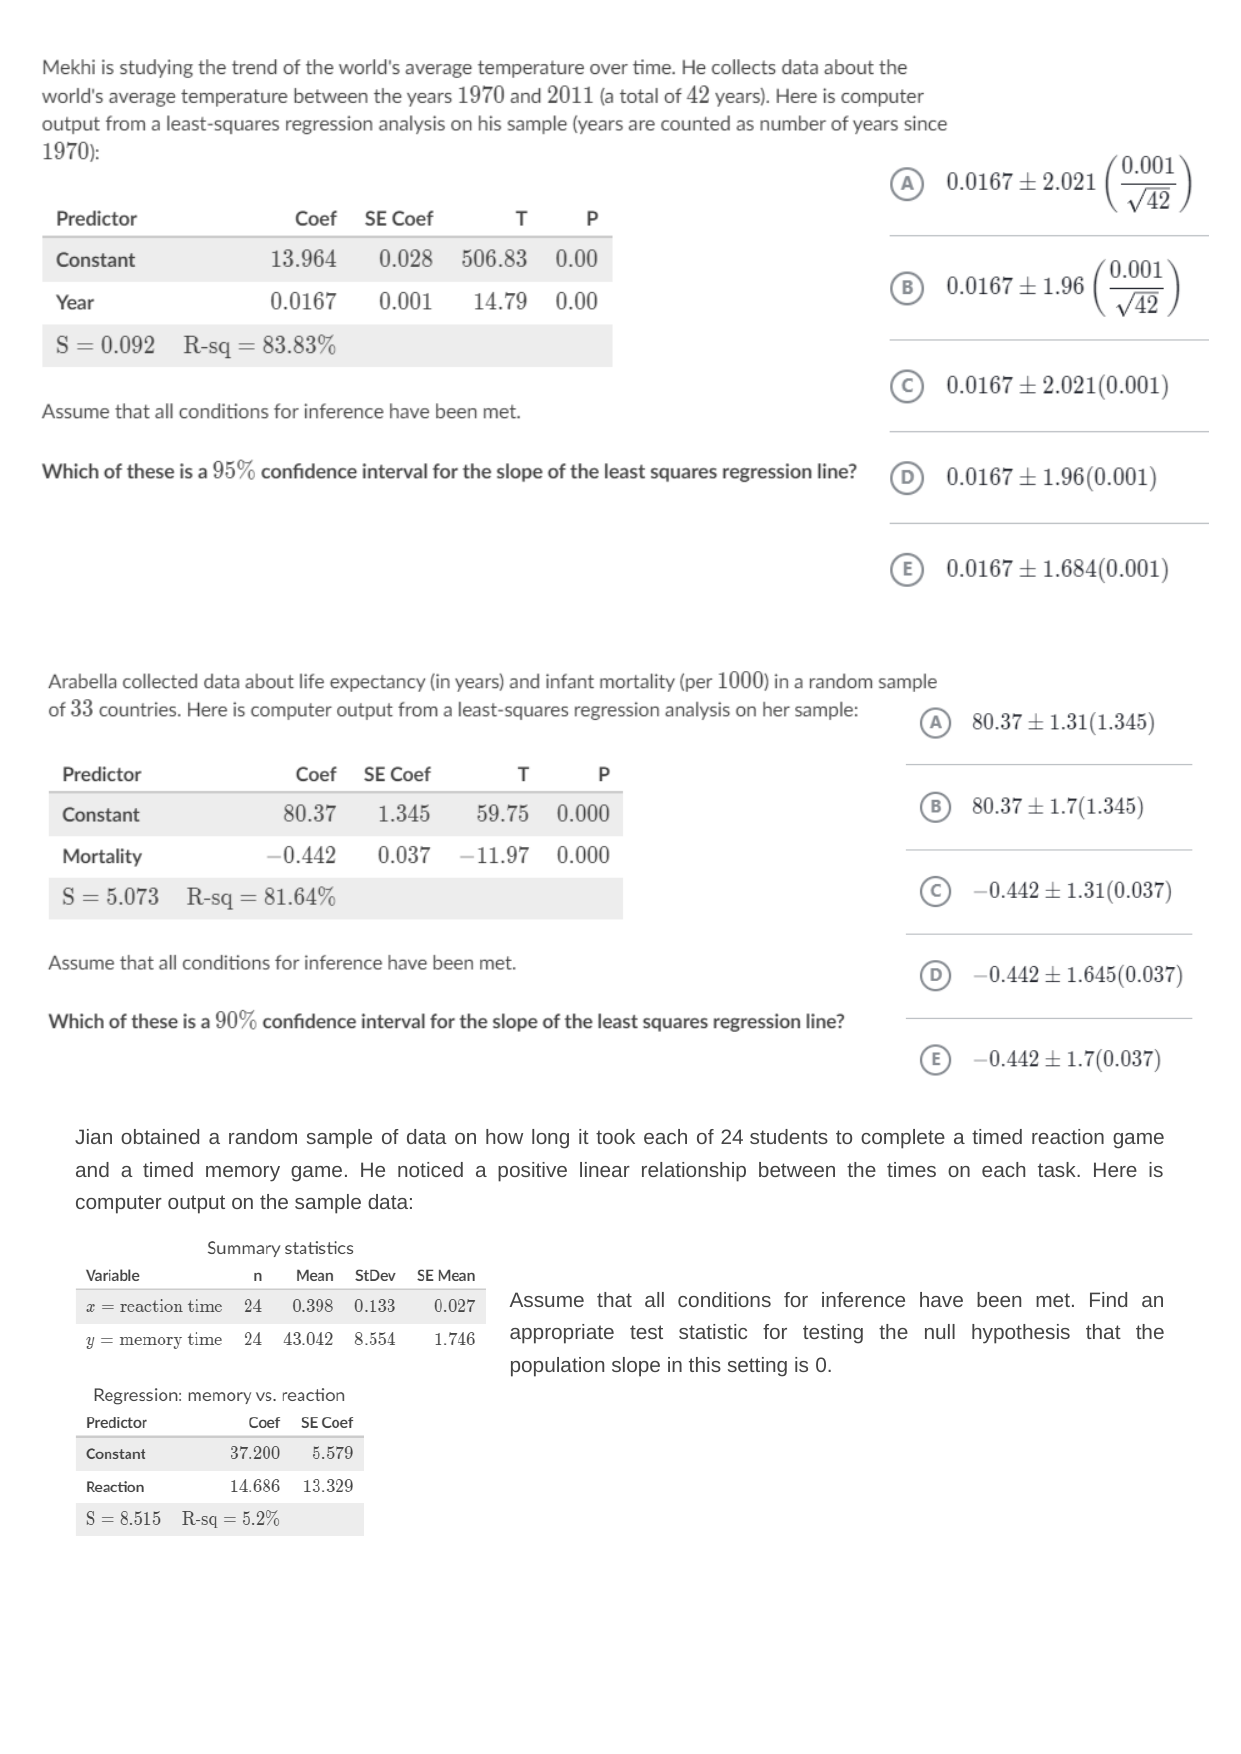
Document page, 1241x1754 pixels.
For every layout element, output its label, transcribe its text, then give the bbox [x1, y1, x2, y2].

text Assume that all conditions for inference have been met. Find an appropriate test statistic for testing the null hypothesis that the population slope in this setting is 0. [490, 1283, 1165, 1381]
text Jian obtained a random sample of data on how long it took each of 24 students to complete a timed reaction game and a timed memory game. He noticed a positive linear relationship between the times on each task. Here is computer output on the sample data: [75, 1181, 1165, 1218]
picture [75, 1233, 490, 1543]
text Jian obtained a random sample of data on how long it took each of 24 students to complete a timed reaction game and a timed memory game. He noticed a positive linear relationship between the times on each task. Here is computer output on the sample data: [75, 1121, 1165, 1158]
picture [38, 659, 1193, 1086]
picture [35, 43, 1209, 597]
